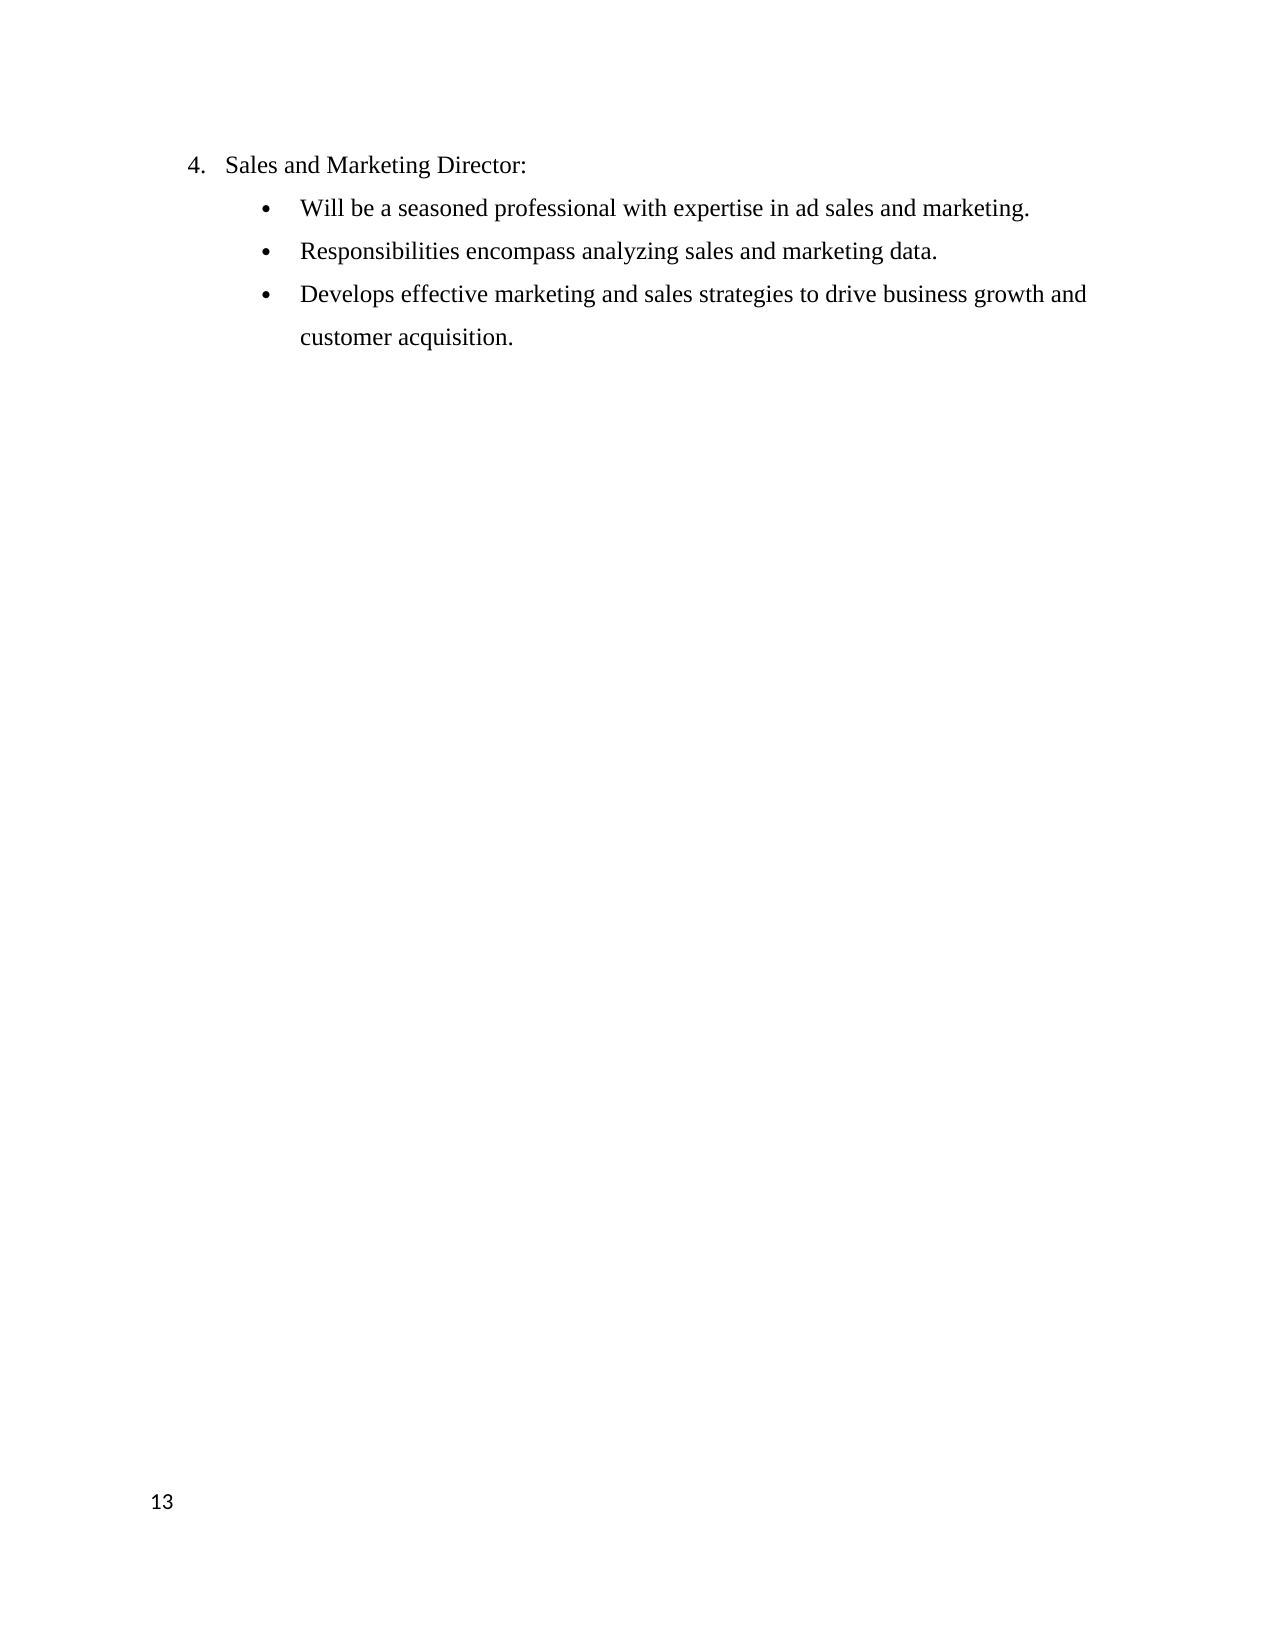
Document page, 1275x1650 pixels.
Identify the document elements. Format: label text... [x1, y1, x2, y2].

list Sales and Marketing Director: [187, 150, 1125, 179]
list Will be a seasoned professional with expertise in ad sales and marketing. [262, 193, 1125, 222]
list Develops effective marketing and sales strategies to drive business growth and customer acquisition. [262, 279, 1125, 351]
list Responsibilities encompass analyzing sales and marketing data. [262, 236, 1125, 265]
